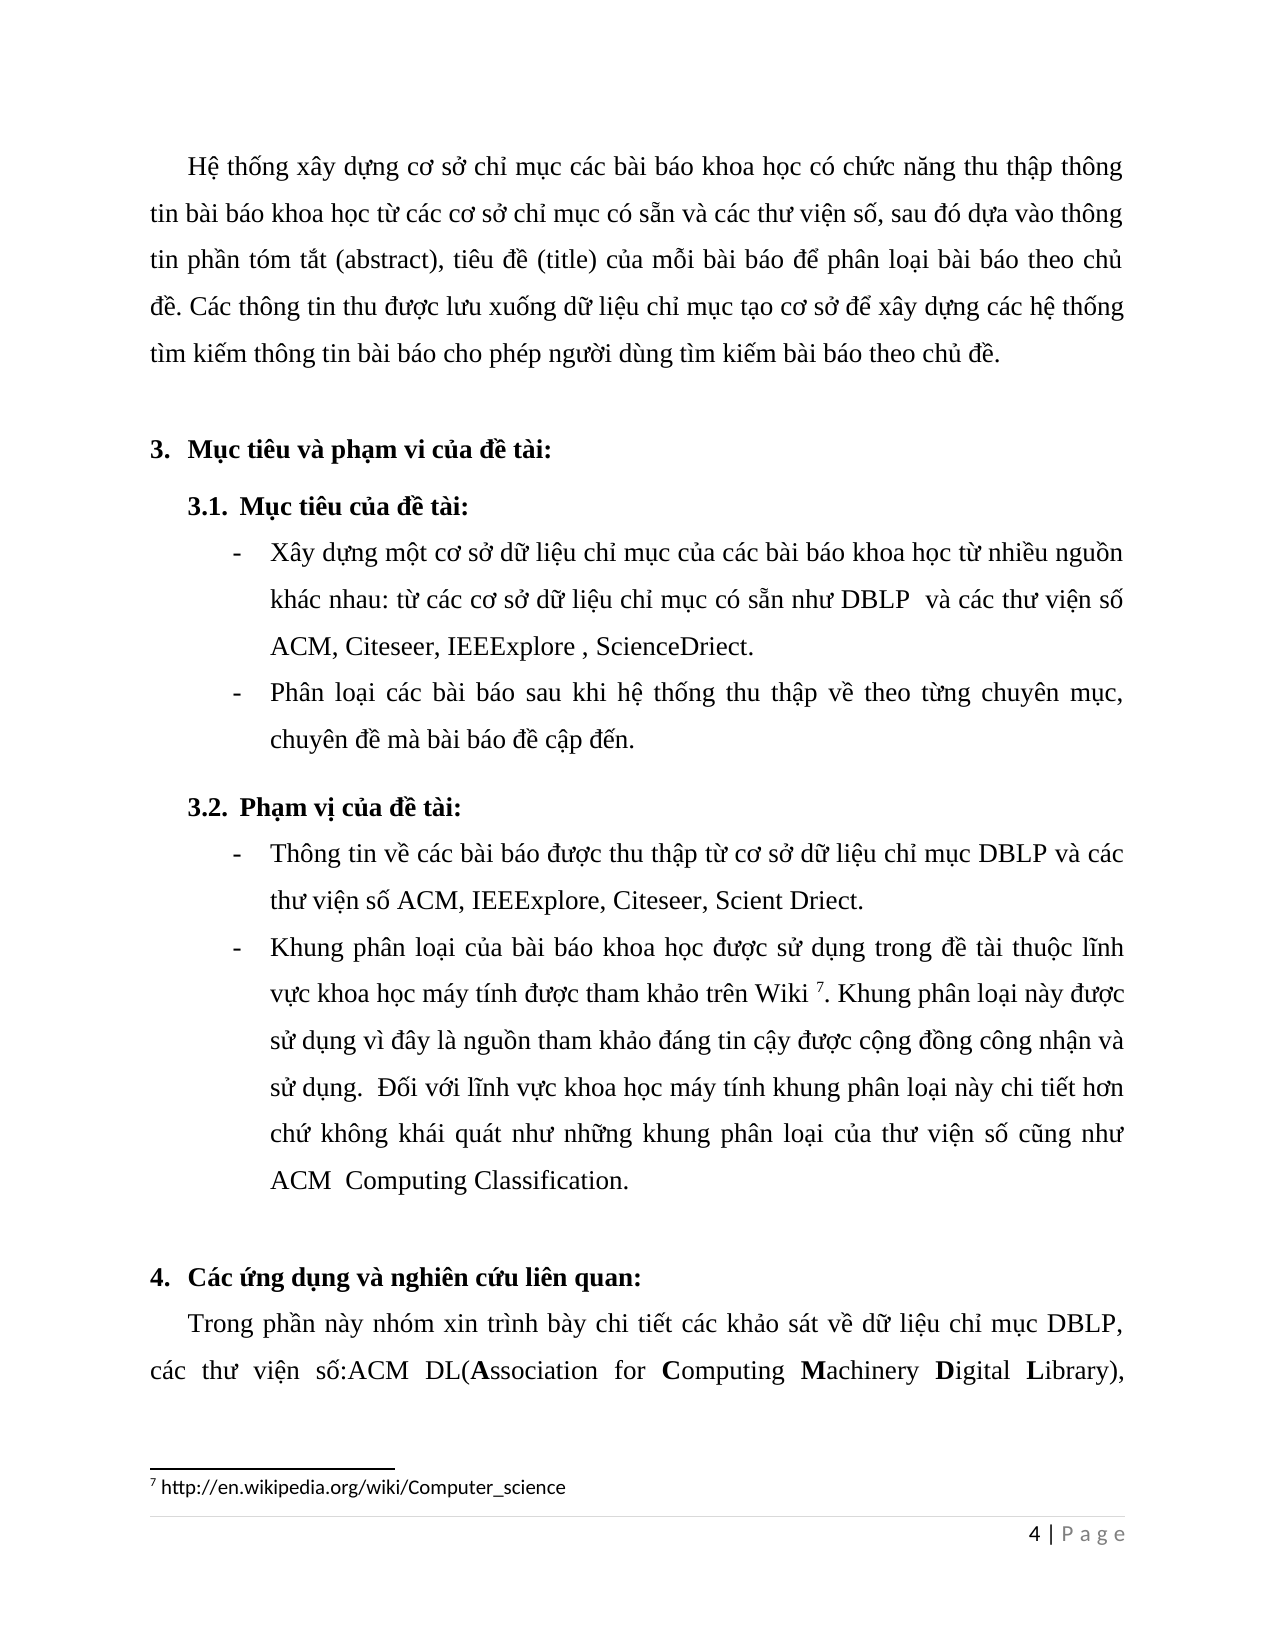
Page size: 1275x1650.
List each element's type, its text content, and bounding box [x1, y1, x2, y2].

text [150, 1307, 1125, 1385]
subtitle Các ứng dụng và nghiên cứu liên quan: [150, 1261, 1125, 1292]
list Khung phân loại của bài báo khoa học được sử dụng trong đề tài thuộc lĩnh vực khoa học máy tính được tham khảo trên Wiki . Khung phân loại này được sử dụng vì đây là nguồn tham khảo đáng tin cậy được cộng đồng công nhận và sử dụng. Đối với lĩnh vực khoa học máy tính khung phân loại này chi tiết hơn chứ không khái quát như những khung phân loại của thư viện số cũng như ACM Computing Classification. [232, 931, 1125, 1195]
list Phân loại các bài báo sau khi hệ thống thu thập về theo từng chuyên mục, chuyên đề mà bài báo đề cập đến. [232, 677, 1125, 754]
subtitle Mục tiêu của đề tài: [187, 490, 1125, 521]
subtitle Phạm vị của đề tài: [187, 791, 1125, 822]
subtitle Mục tiêu và phạm vi của đề tài: [150, 433, 1125, 464]
list Thông tin về các bài báo được thu thập từ cơ sở dữ liệu chỉ mục DBLP và các thư viện số ACM, IEEExplore, Citeseer, Scient Driect. [232, 837, 1125, 915]
list Xây dựng một cơ sở dữ liệu chỉ mục của các bài báo khoa học từ nhiều nguồn khác nhau: từ các cơ sở dữ liệu chỉ mục có sẵn như DBLP và các thư viện số ACM, Citeseer, IEEExplore , ScienceDriect. [232, 537, 1125, 661]
text Hệ thống xây dựng cơ sở chỉ mục các bài báo khoa học có chức năng thu thập thông tin bài báo khoa học từ các cơ sở chỉ mục có sẵn và các thư viện số, sau đó dựa vào thông tin phần tóm tắt (abstract), tiêu đề (title) của mỗi bài báo để phân loại bài báo theo chủ đề. Các thông tin thu được lưu xuống dữ liệu chỉ mục tạo cơ sở để xây dựng các hệ thống tìm kiếm thông tin bài báo cho phép người dùng tìm kiếm bài báo theo chủ đề. [150, 150, 1125, 368]
